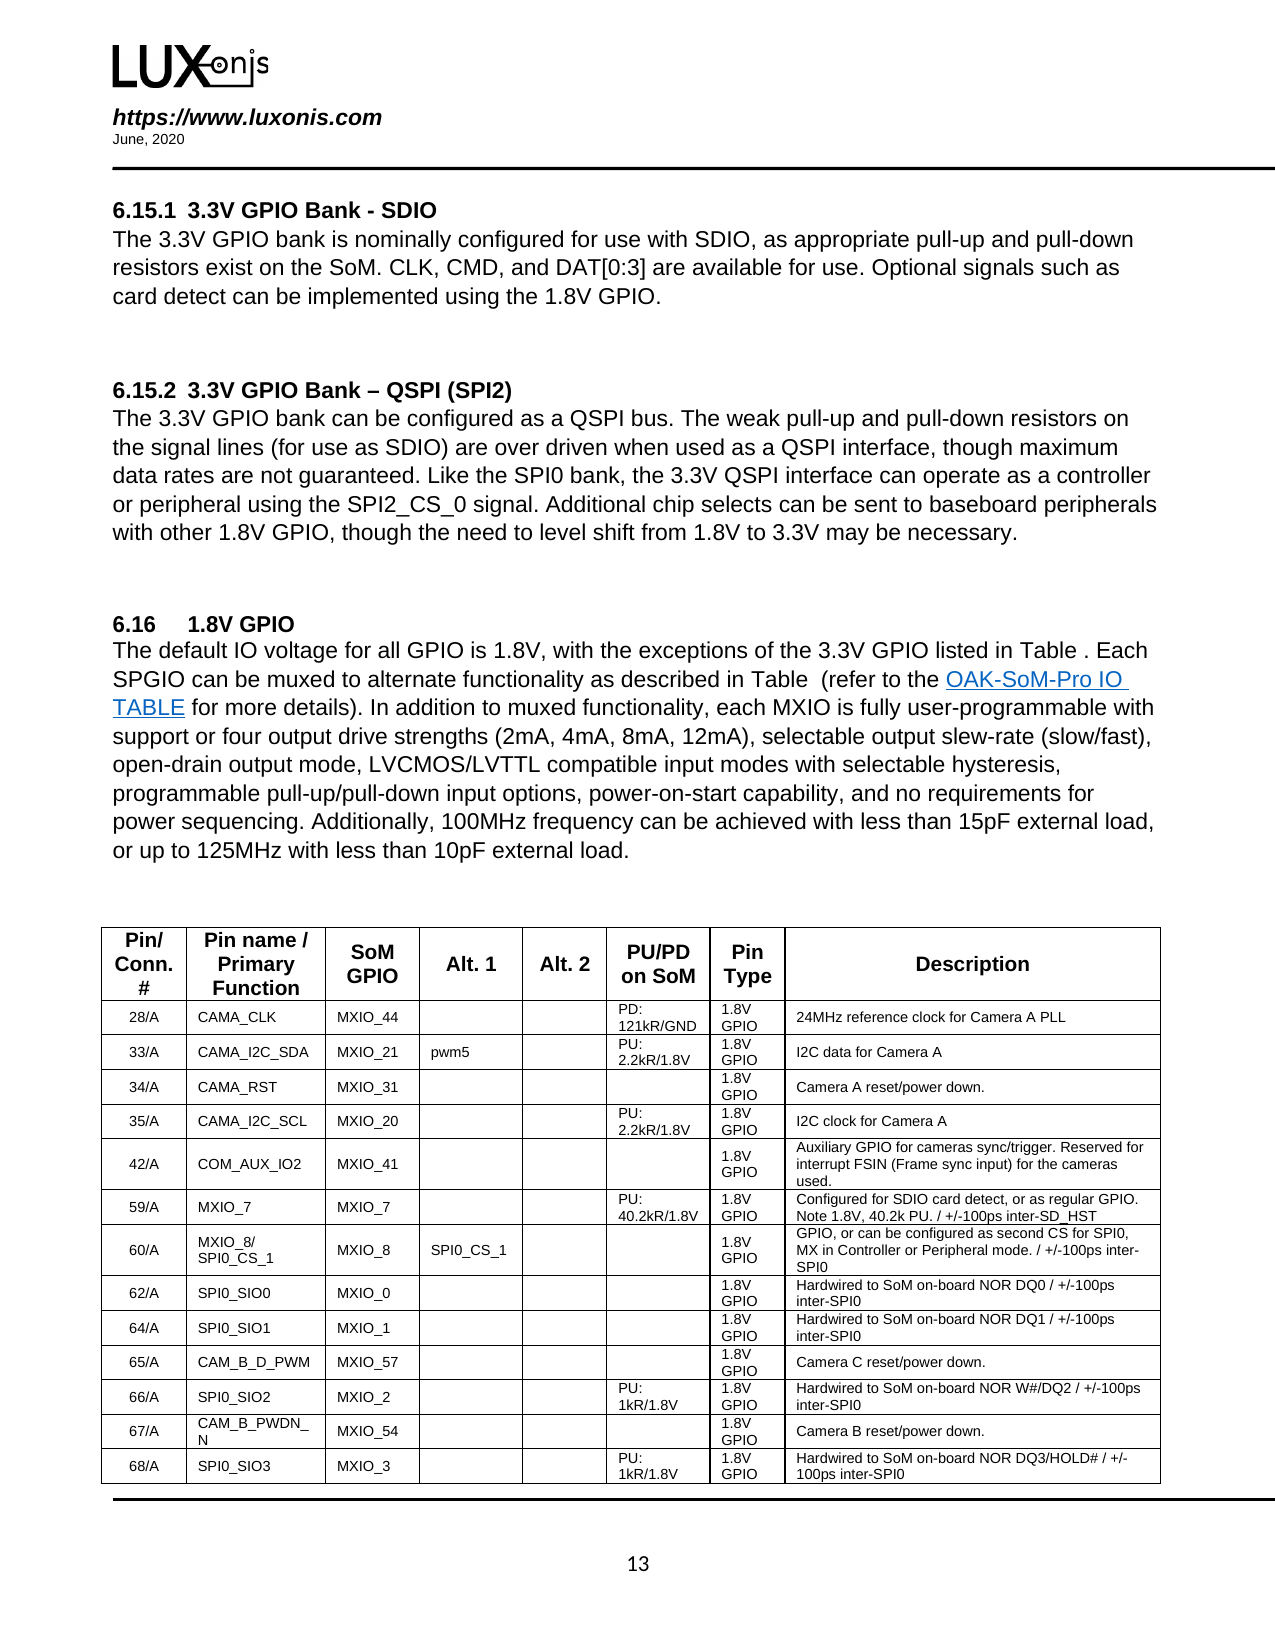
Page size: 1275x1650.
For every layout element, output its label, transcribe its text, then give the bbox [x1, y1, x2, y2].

table_cell 1.8V GPIO [711, 1311, 784, 1344]
table_cell CAMA_CLK [187, 1001, 325, 1034]
table_cell 66/A [102, 1380, 186, 1414]
table_cell 1.8V GPIO [711, 1070, 784, 1103]
table_cell MXIO_7 [187, 1190, 325, 1224]
text The 3.3V GPIO bank can be configured as a QSPI bus. The weak pull-up and pull-down resistors on the signal lines (for use as SDIO) are over driven when used as a QSPI interface, though maximum data rates are not guaranteed. Like the SPI0 bank, the 3.3V QSPI interface can operate as a controller or peripheral using the SPI2_CS_0 signal. Additional chip selects can be sent to baseboard peripherals with other 1.8V GPIO, though the need to level shift from 1.8V to 3.3V may be necessary. [112, 405, 1162, 546]
table_cell 1.8V GPIO [711, 1139, 784, 1189]
table_cell [523, 1190, 606, 1224]
table_cell [523, 1276, 606, 1310]
table_cell 1.8V GPIO [711, 1225, 784, 1275]
table_cell 64/A [102, 1311, 186, 1344]
table_cell 1.8V GPIO [711, 1276, 784, 1310]
table_cell PU: 1kR/1.8V [607, 1449, 709, 1483]
table_cell [420, 1001, 522, 1034]
table_cell [523, 1380, 606, 1414]
table_header Pin name / Primary Function [187, 928, 325, 1000]
table_cell MXIO_8 [326, 1225, 419, 1275]
table_cell Hardwired to SoM on-board NOR DQ1 / +/-100ps inter-SPI0 [786, 1311, 1160, 1344]
table_cell COM_AUX_IO2 [187, 1139, 325, 1189]
table_cell [607, 1415, 709, 1448]
table_cell [523, 1415, 606, 1448]
table_cell MXIO_21 [326, 1035, 419, 1069]
table_cell CAMA_I2C_SDA [187, 1035, 325, 1069]
table_cell [523, 1105, 606, 1138]
table_cell PU: 2.2kR/1.8V [607, 1105, 709, 1138]
table_cell Hardwired to SoM on-board NOR DQ3/HOLD# / +/-100ps inter-SPI0 [786, 1449, 1160, 1483]
table_cell 1.8V GPIO [711, 1035, 784, 1069]
table_cell [420, 1190, 522, 1224]
table_cell [523, 1139, 606, 1189]
table_cell GPIO, or can be configured as second CS for SPI0, MX in Controller or Peripheral mode. / +/-100ps inter-SPI0 [786, 1225, 1160, 1275]
table_cell [523, 1035, 606, 1069]
table_cell Hardwired to SoM on-board NOR W#/DQ2 / +/-100ps inter-SPI0 [786, 1380, 1160, 1414]
table_cell [607, 1346, 709, 1379]
table_cell [420, 1105, 522, 1138]
table_cell Camera B reset/power down. [786, 1415, 1160, 1448]
table_cell [420, 1415, 522, 1448]
table_cell [420, 1346, 522, 1379]
table_cell CAMA_RST [187, 1070, 325, 1103]
table_cell MXIO_3 [326, 1449, 419, 1483]
table_cell 33/A [102, 1035, 186, 1069]
table_cell MXIO_7 [326, 1190, 419, 1224]
table_header Description [786, 928, 1160, 1000]
table_cell PU: 2.2kR/1.8V [607, 1035, 709, 1069]
table_cell [523, 1225, 606, 1275]
table_header Alt. 1 [420, 928, 522, 1000]
table_cell [523, 1449, 606, 1483]
table_cell SPI0_SIO2 [187, 1380, 325, 1414]
table_cell 34/A [102, 1070, 186, 1103]
table_cell CAM_B_PWDN_N [187, 1415, 325, 1448]
table_cell MXIO_2 [326, 1380, 419, 1414]
table_cell Camera A reset/power down. [786, 1070, 1160, 1103]
table_header Pin/ Conn. # [102, 928, 186, 1000]
table_cell Configured for SDIO card detect, or as regular GPIO. Note 1.8V, 40.2k PU. / +/-100ps inter-SD_HST [786, 1190, 1160, 1224]
table_cell [523, 1311, 606, 1344]
text The default IO voltage for all GPIO is 1.8V, with the exceptions of the 3.3V GPIO listed in Table . Each SPGIO can be muxed to alternate functionality as described in Table (refer to the OAK-SoM-Pro IO TABLE for more details). In addition to muxed functionality, each MXIO is fully user-programmable with support or four output drive strengths (2mA, 4mA, 8mA, 12mA), selectable output slew-rate (slow/fast), open-drain output mode, LVCMOS/LVTTL compatible input modes with selectable hysteresis, programmable pull-up/pull-down input options, power-on-start capability, and no requirements for power sequencing. Additionally, 100MHz frequency can be achieved with less than 15pF external load, or up to 125MHz with less than 10pF external load. [112, 637, 1162, 863]
table_cell SPI0_SIO3 [187, 1449, 325, 1483]
table_cell 24MHz reference clock for Camera A PLL [786, 1001, 1160, 1034]
table_cell MXIO_8/SPI0_CS_1 [187, 1225, 325, 1275]
table_cell [420, 1276, 522, 1310]
table_cell MXIO_0 [326, 1276, 419, 1310]
table_cell MXIO_1 [326, 1311, 419, 1344]
table_cell 59/A [102, 1190, 186, 1224]
table_cell I2C clock for Camera A [786, 1105, 1160, 1138]
text The 3.3V GPIO bank is nominally configured for use with SDIO, as appropriate pull-up and pull-down resistors exist on the SoM. CLK, CMD, and DAT[0:3] are available for use. Optional signals such as card detect can be implemented using the 1.8V GPIO. [112, 226, 1162, 309]
table_cell 67/A [102, 1415, 186, 1448]
table_cell MXIO_44 [326, 1001, 419, 1034]
subtitle 6.15.2 3.3V GPIO Bank – QSPI (SPI2) [112, 377, 1162, 403]
table_cell 60/A [102, 1225, 186, 1275]
table_cell [420, 1139, 522, 1189]
table_cell [420, 1449, 522, 1483]
table_cell SPI0_SIO0 [187, 1276, 325, 1310]
table_header SoM GPIO [326, 928, 419, 1000]
table_cell I2C data for Camera A [786, 1035, 1160, 1069]
table_cell [607, 1276, 709, 1310]
table_cell [607, 1225, 709, 1275]
table_cell [523, 1346, 606, 1379]
table_cell MXIO_57 [326, 1346, 419, 1379]
table_cell 1.8V GPIO [711, 1190, 784, 1224]
table_cell CAMA_I2C_SCL [187, 1105, 325, 1138]
table_cell MXIO_20 [326, 1105, 419, 1138]
table_cell 35/A [102, 1105, 186, 1138]
table_header PU/PD on SoM [607, 928, 709, 1000]
picture [112, 45, 269, 88]
table_cell PD: 121kR/GND [607, 1001, 709, 1034]
table_header Pin Type [711, 928, 784, 1000]
table_cell [523, 1001, 606, 1034]
table_cell PU: 40.2kR/1.8V [607, 1190, 709, 1224]
subtitle 6.16 1.8V GPIO [112, 611, 1162, 637]
table_cell 65/A [102, 1346, 186, 1379]
table_cell 1.8V GPIO [711, 1346, 784, 1379]
table_cell MXIO_41 [326, 1139, 419, 1189]
subtitle 6.15.1 3.3V GPIO Bank - SDIO [112, 197, 1162, 224]
table_cell 68/A [102, 1449, 186, 1483]
table_cell [420, 1070, 522, 1103]
table_cell MXIO_31 [326, 1070, 419, 1103]
table_cell pwm5 [420, 1035, 522, 1069]
table_cell 62/A [102, 1276, 186, 1310]
table_cell 28/A [102, 1001, 186, 1034]
table_cell [607, 1139, 709, 1189]
table_cell SPI0_SIO1 [187, 1311, 325, 1344]
table_cell 1.8V GPIO [711, 1415, 784, 1448]
table_cell CAM_B_D_PWM [187, 1346, 325, 1379]
table_cell 1.8V GPIO [711, 1449, 784, 1483]
table_cell [420, 1380, 522, 1414]
table_cell [420, 1311, 522, 1344]
table_cell 1.8V GPIO [711, 1001, 784, 1034]
table_cell PU: 1kR/1.8V [607, 1380, 709, 1414]
table_header Alt. 2 [523, 928, 606, 1000]
table_cell 1.8V GPIO [711, 1105, 784, 1138]
table_cell 1.8V GPIO [711, 1380, 784, 1414]
table_cell 42/A [102, 1139, 186, 1189]
table_cell [607, 1070, 709, 1103]
table_cell MXIO_54 [326, 1415, 419, 1448]
table_cell [523, 1070, 606, 1103]
table_cell Camera C reset/power down. [786, 1346, 1160, 1379]
table_cell Hardwired to SoM on-board NOR DQ0 / +/-100ps inter-SPI0 [786, 1276, 1160, 1310]
table_cell [607, 1311, 709, 1344]
table_cell SPI0_CS_1 [420, 1225, 522, 1275]
table_cell Auxiliary GPIO for cameras sync/trigger. Reserved for interrupt FSIN (Frame sync input) for the cameras used. [786, 1139, 1160, 1189]
